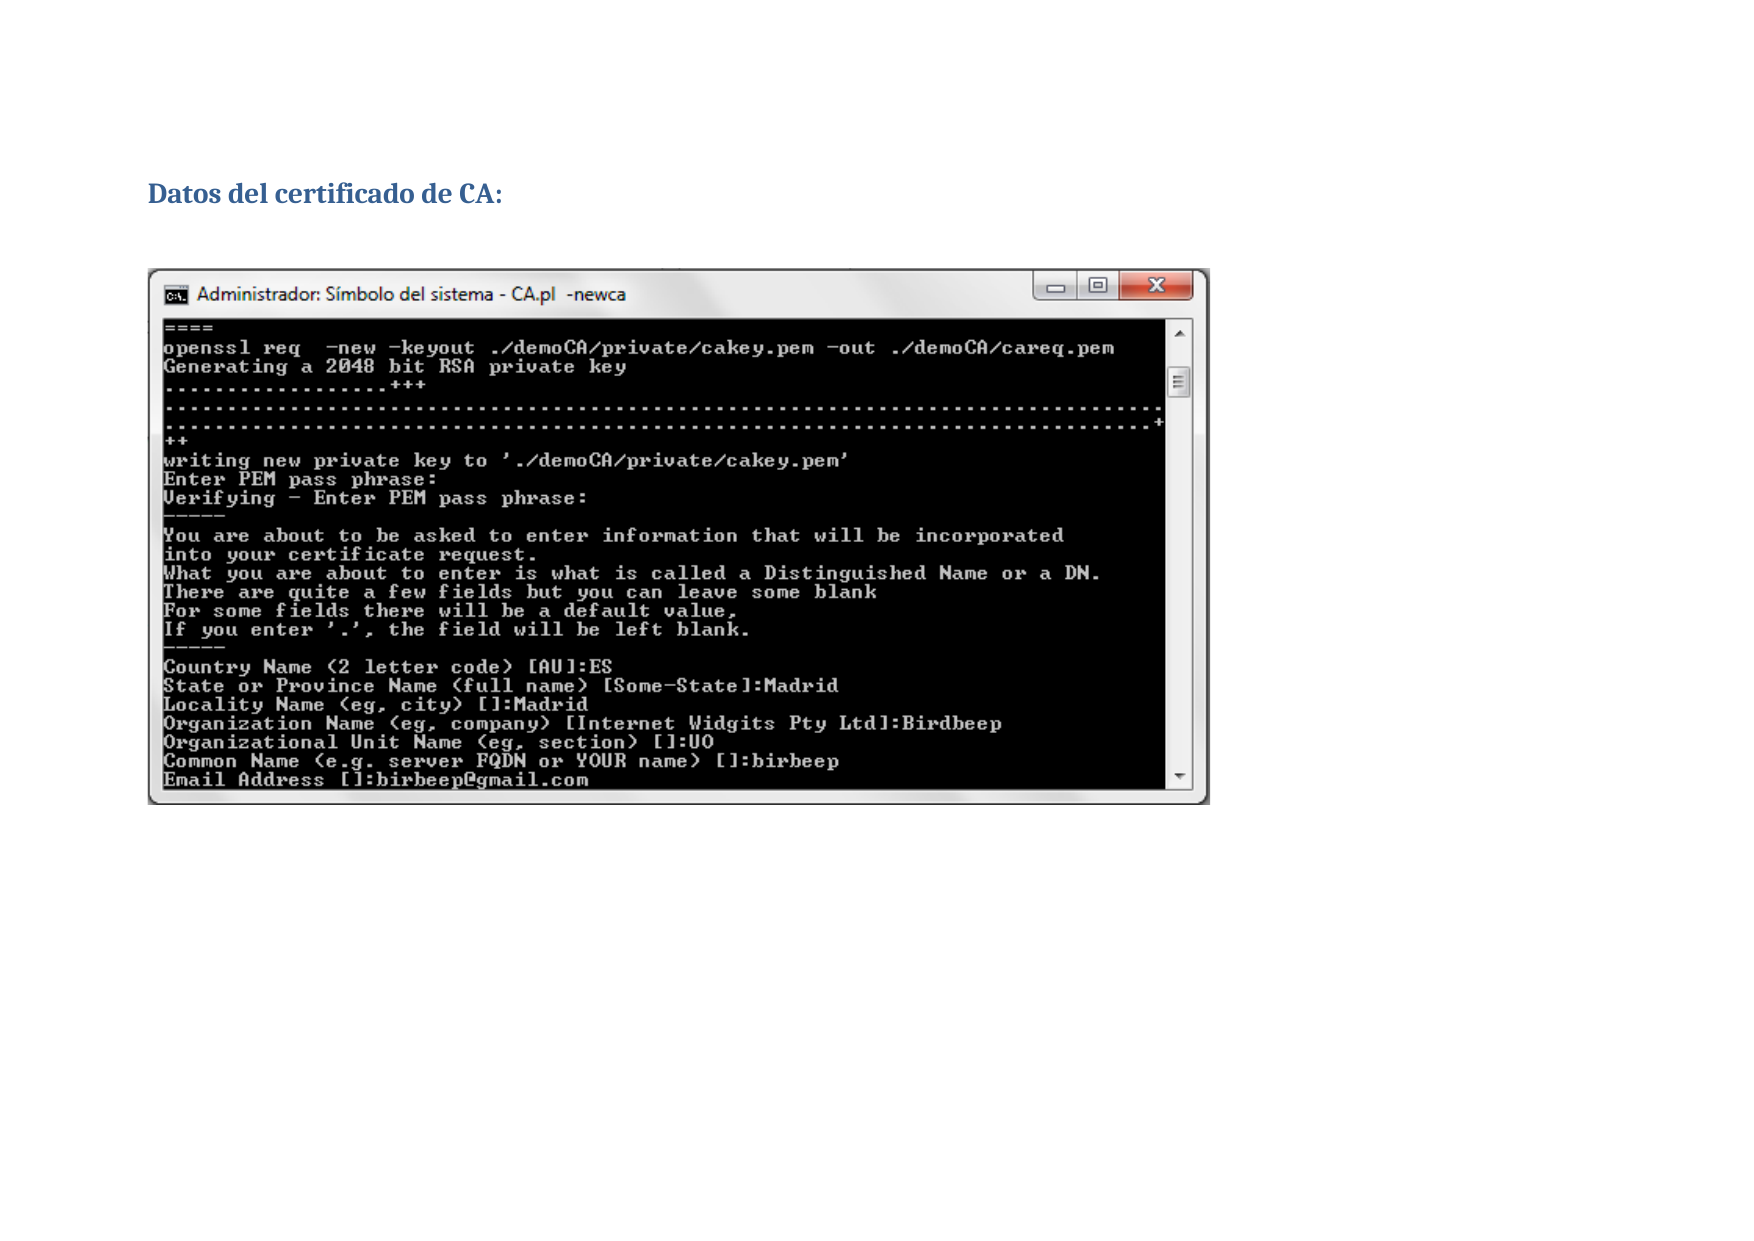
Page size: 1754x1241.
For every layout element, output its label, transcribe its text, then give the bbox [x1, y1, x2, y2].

subtitle Datos del certificado de CA: [148, 177, 1606, 211]
picture [147, 268, 1211, 805]
